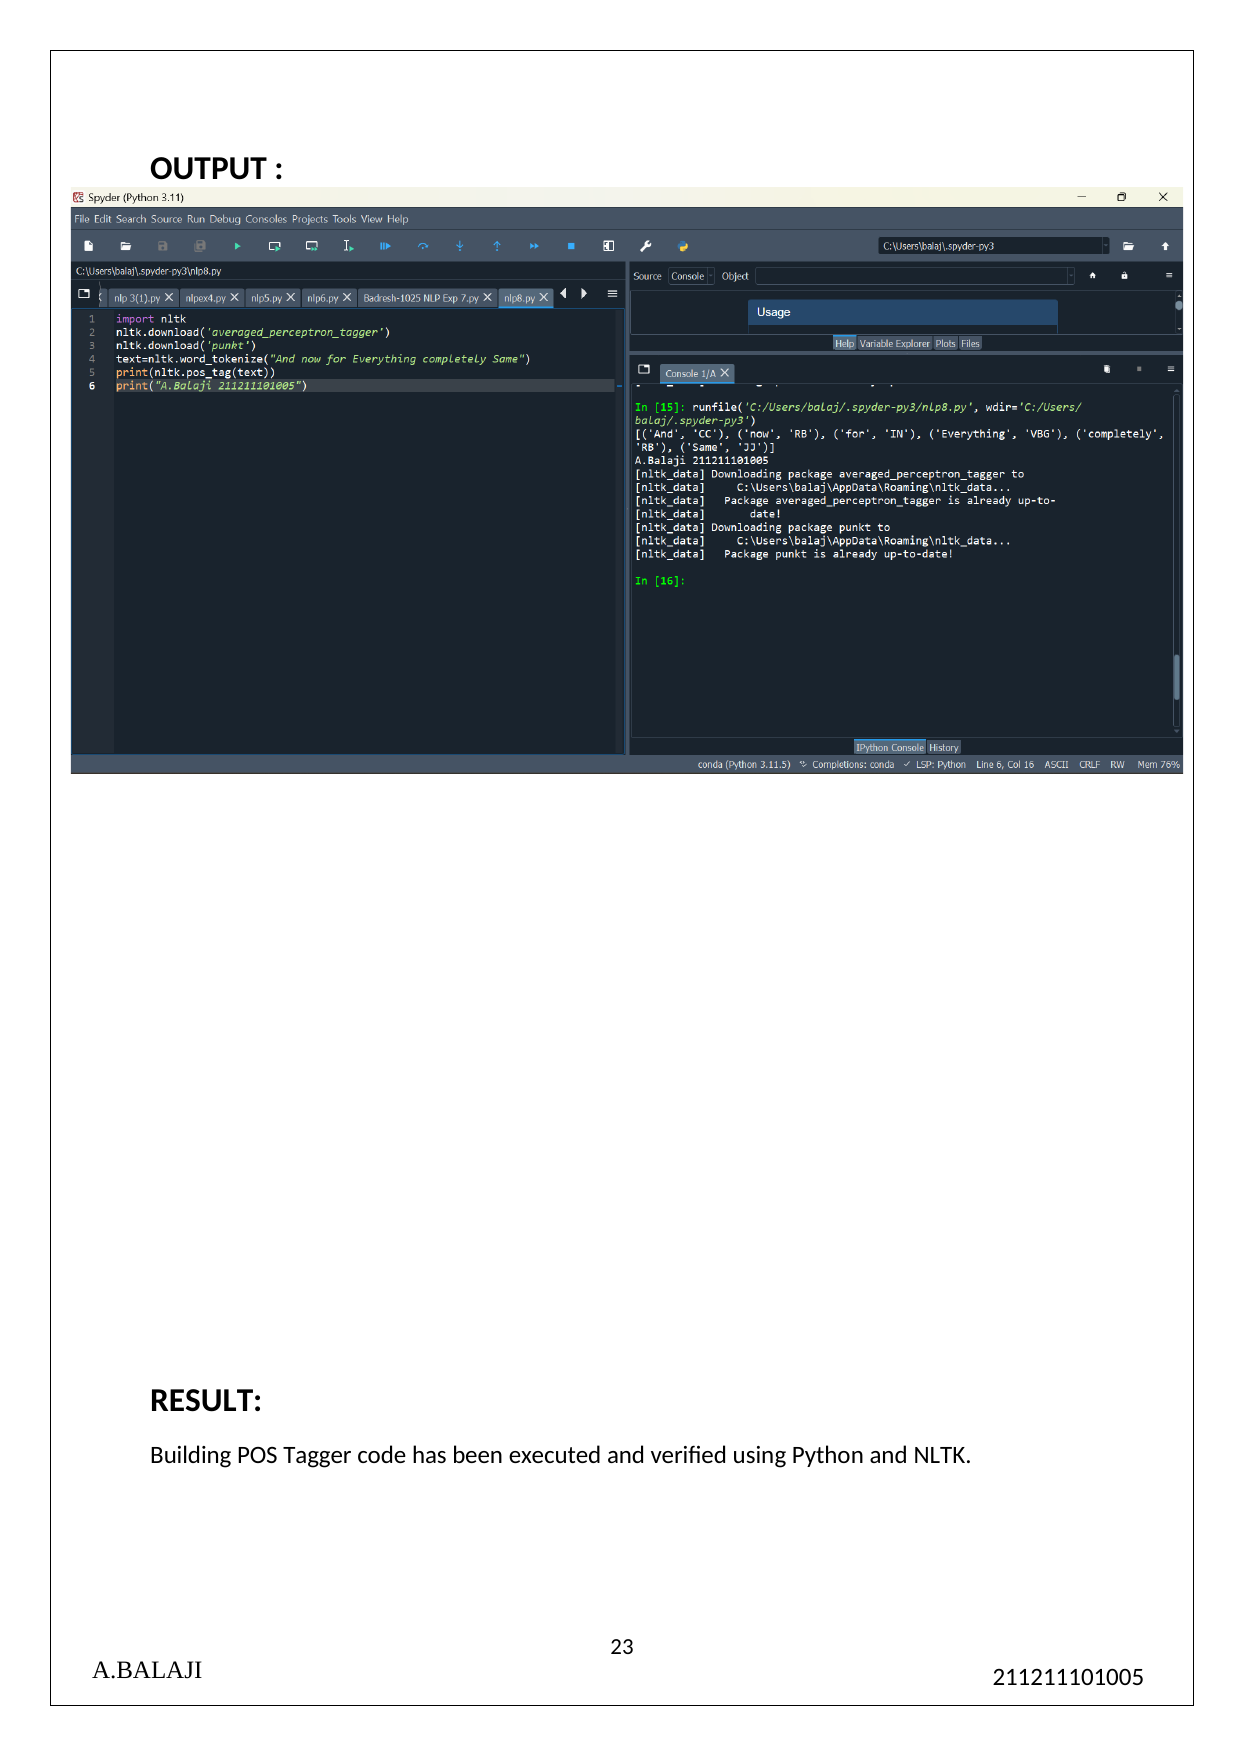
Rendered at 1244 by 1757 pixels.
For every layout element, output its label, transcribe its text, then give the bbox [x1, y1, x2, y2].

picture [70, 187, 1184, 774]
subtitle OUTPUT : [150, 147, 1183, 187]
text RESULT: [150, 1379, 1183, 1419]
text Building POS Tagger code has been executed and verified using Python and NLTK. [150, 1439, 1183, 1469]
